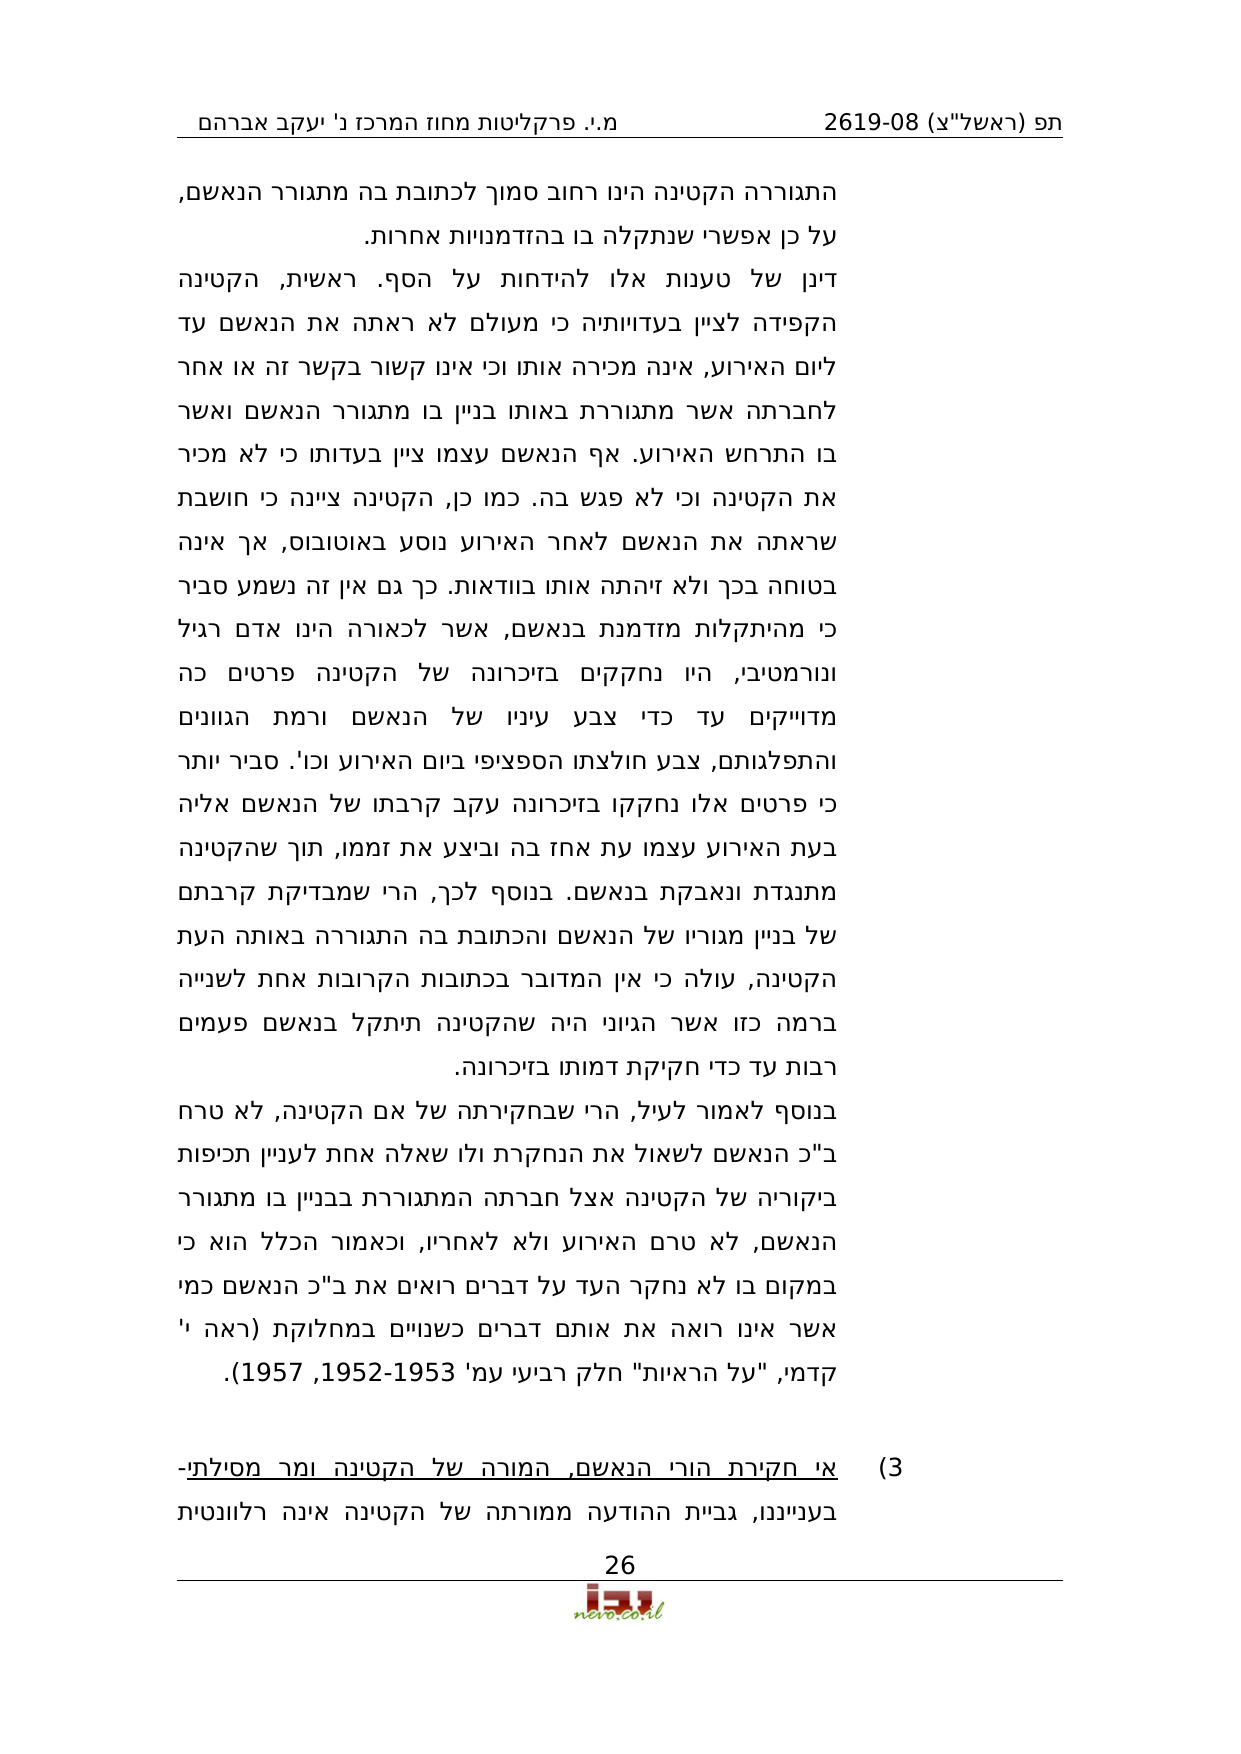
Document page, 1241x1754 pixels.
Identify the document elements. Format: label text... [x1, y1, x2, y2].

picture [574, 1583, 666, 1621]
text דינן של טענות אלו להידחות על הסף. ראשית, הקטינה הקפידה לציין בעדויותיה כי מעולם לא ראתה את הנאשם עד ליום האירוע, אינה מכירה אותו וכי אינו קשור בקשר זה או אחר לחברתה אשר מתגוררת באותו בניין בו מתגורר הנאשם ואשר בו התרחש האירוע. אף הנאשם עצמו ציין בעדותו כי לא מכיר את הקטינה וכי לא פגש בה. כמו כן, הקטינה ציינה כי חושבת שראתה את הנאשם לאחר האירוע נוסע באוטובוס, אך אינה בטוחה בכך ולא זיהתה אותו בוודאות. כך גם אין זה נשמע סביר כי מהיתקלות מזדמנת בנאשם, אשר לכאורה הינו אדם רגיל ונורמטיבי, היו נחקקים בזיכרונה של הקטינה פרטים כה מדוייקים עד כדי צבע עיניו של הנאשם ורמת הגוונים והתפלגותם, צבע חולצתו הספציפי ביום האירוע וכו'. סביר יותר כי פרטים אלו נחקקו בזיכרונה עקב קרבתו של הנאשם אליה בעת האירוע עצמו עת אחז בה וביצע את זממו, תוך שהקטינה מתנגדת ונאבקת בנאשם. בנוסף לכך, הרי שמבדיקת קרבתם של בניין מגוריו של הנאשם והכתובת בה התגוררה באותה העת הקטינה, עולה כי אין המדובר בכתובות הקרובות אחת לשנייה ברמה כזו אשר הגיוני היה שהקטינה תיתקל בנאשם פעמים רבות עד כדי חקיקת דמותו בזיכרונה. [177, 265, 838, 1081]
text בנוסף לאמור לעיל, הרי שבחקירתה של אם הקטינה, לא טרח ב"כ הנאשם לשאול את הנחקרת ולו שאלה אחת לעניין תכיפות ביקוריה של הקטינה אצל חברתה המתגוררת בבניין בו מתגורר הנאשם, לא טרם האירוע ולא לאחריו, וכאמור הכלל הוא כי במקום בו לא נחקר העד על דברים רואים את ב"כ הנאשם כמי אשר אינו רואה את אותם דברים כשנויים במחלוקת (ראה י' קדמי, "על הראיות" חלק רביעי עמ' 1952-1953, 1957). [177, 1096, 838, 1388]
